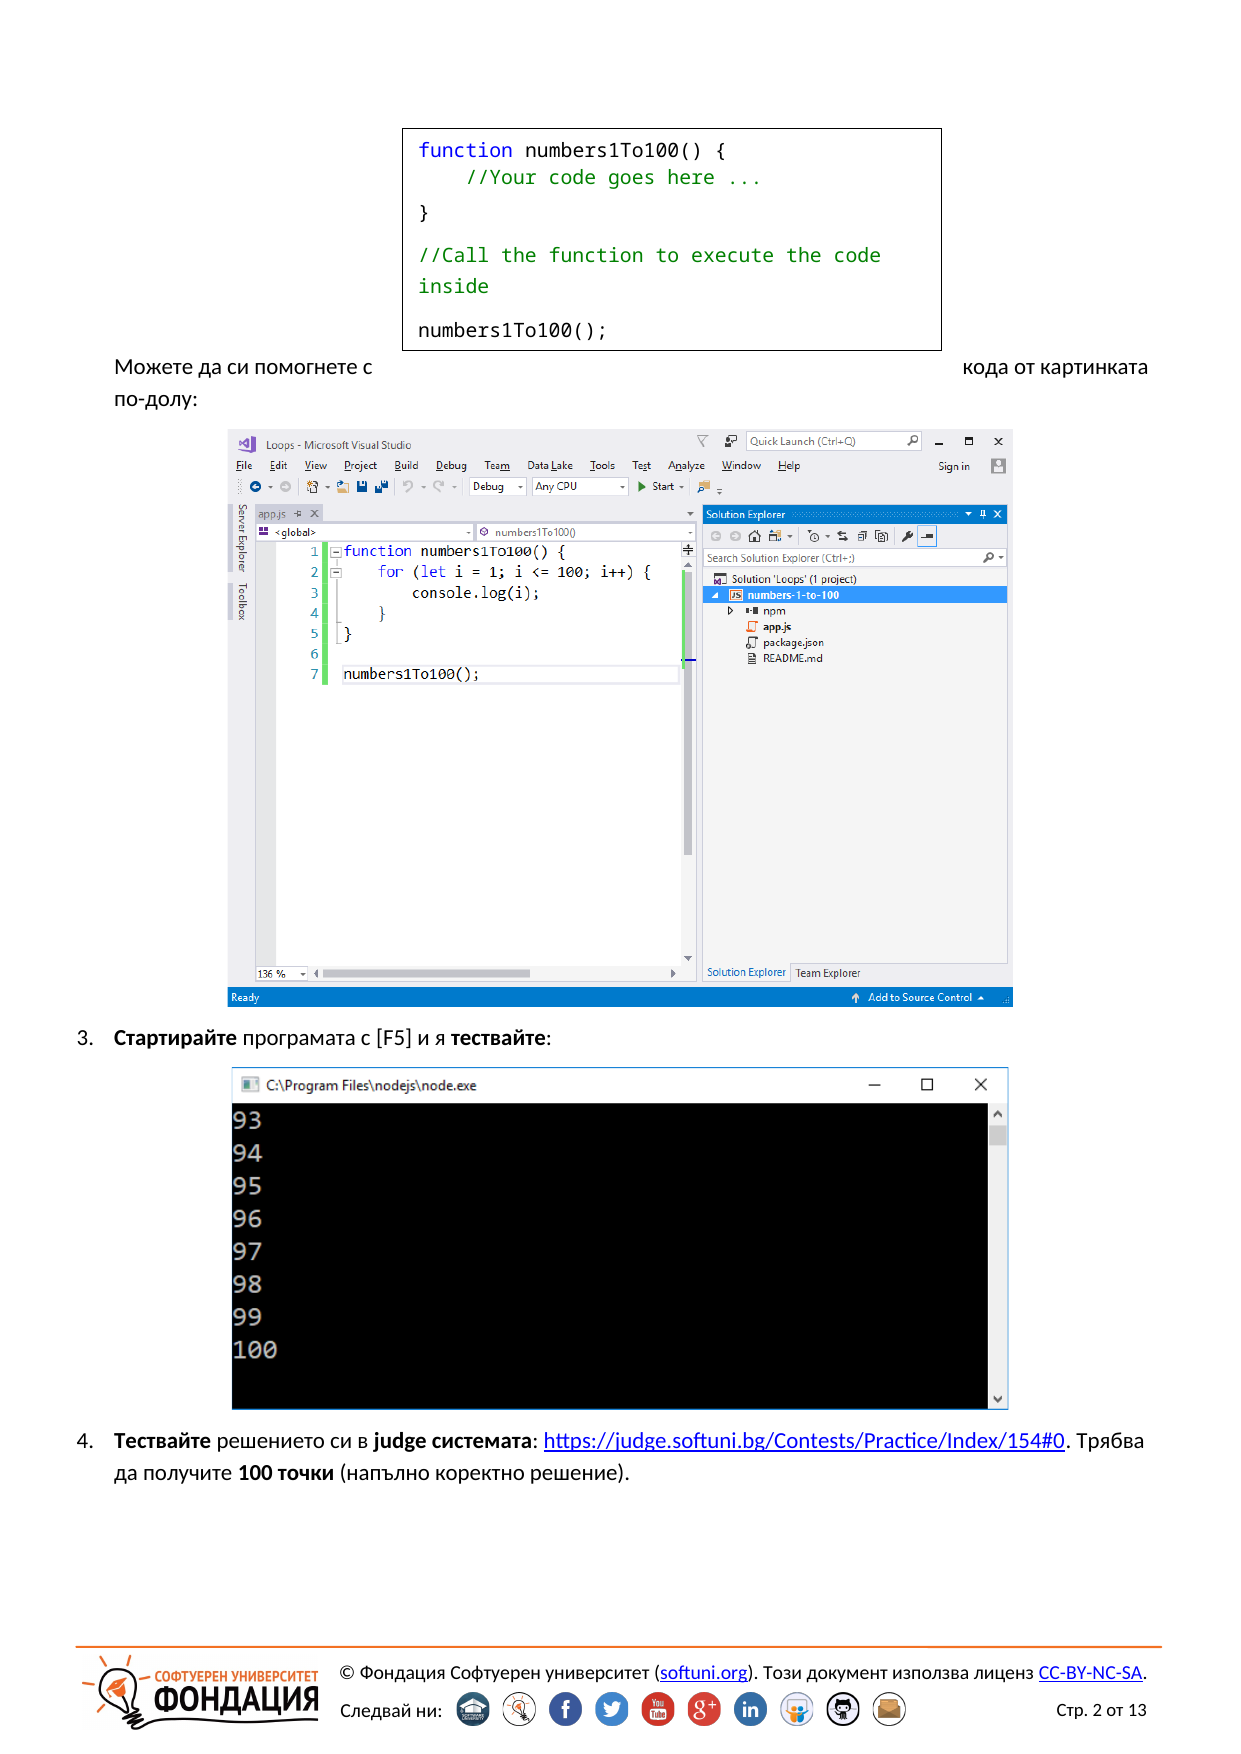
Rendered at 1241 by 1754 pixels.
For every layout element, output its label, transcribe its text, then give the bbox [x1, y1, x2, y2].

picture [595, 1692, 629, 1726]
picture [780, 1692, 814, 1726]
picture [734, 1692, 767, 1726]
picture [227, 429, 1013, 1007]
picture [456, 1692, 490, 1726]
picture [81, 1654, 319, 1730]
picture [641, 1692, 675, 1726]
picture [502, 1692, 536, 1726]
picture [231, 1067, 1009, 1410]
picture [687, 1692, 721, 1726]
picture [549, 1692, 582, 1726]
picture [872, 1692, 906, 1726]
list Тествайте решението си в judge системата: https://judge.softuni.bg/Contests/Practice/Index/154#0. Трябва да получите 100 точки (напълно коректно решение). [76, 1426, 1164, 1486]
list Стартирайте програмата с [F5] и я тествайте: [76, 1023, 1164, 1051]
picture [826, 1692, 860, 1726]
list Можете да си помогнете с кода от картинката по-долу: [114, 352, 1164, 413]
